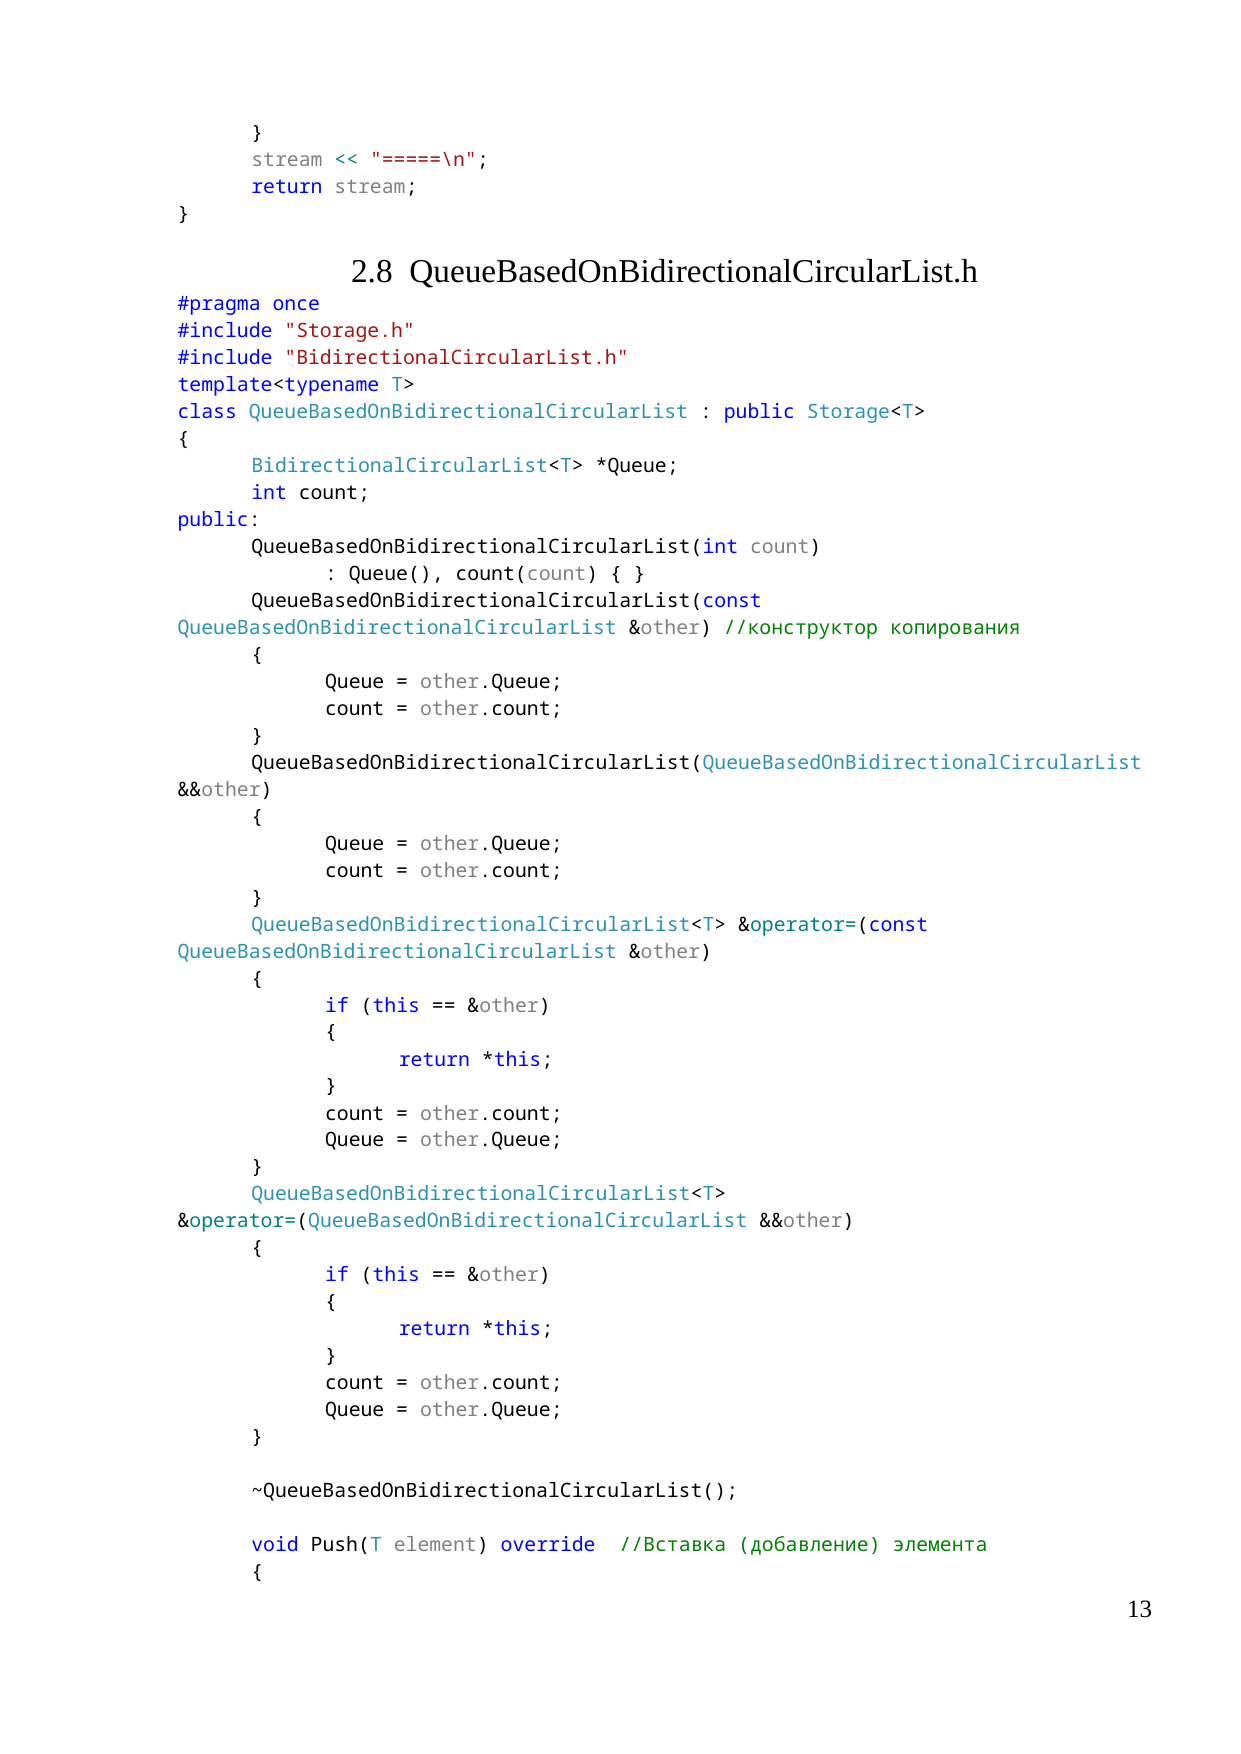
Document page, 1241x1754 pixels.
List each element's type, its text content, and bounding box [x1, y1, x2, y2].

text stream << "=====\n"; [177, 145, 1152, 172]
text { [177, 964, 1152, 991]
text { [177, 424, 1152, 451]
text } [177, 118, 1152, 145]
text } [177, 883, 1152, 910]
text } [177, 1422, 1152, 1449]
text class QueueBasedOnBidirectionalCircularList : public Storage<T> [177, 397, 1152, 424]
text { [177, 802, 1152, 829]
text int count; [177, 478, 1152, 505]
text return *this; [177, 1314, 1152, 1342]
text QueueBasedOnBidirectionalCircularList<T> &operator=(const QueueBasedOnBidirectionalCircularList &other) [177, 910, 1152, 964]
text } [177, 721, 1152, 748]
text return stream; [177, 172, 1152, 199]
text { [177, 1557, 1152, 1584]
text public: [177, 505, 1152, 532]
text QueueBasedOnBidirectionalCircularList(int count) [177, 532, 1152, 559]
text Queue = other.Queue; [177, 1396, 1152, 1422]
text template<typename T> [177, 370, 1152, 397]
text QueueBasedOnBidirectionalCircularList(QueueBasedOnBidirectionalCircularList &&other) [177, 748, 1152, 802]
text count = other.count; [177, 1099, 1152, 1126]
text } [177, 1153, 1152, 1180]
text } [177, 199, 1152, 226]
text BidirectionalCircularList<T> *Queue; [177, 451, 1152, 478]
text { [177, 1234, 1152, 1261]
text QueueBasedOnBidirectionalCircularList<T> &operator=(QueueBasedOnBidirectionalCircularList &&other) [177, 1180, 1152, 1234]
text : Queue(), count(count) { } [177, 559, 1152, 586]
text QueueBasedOnBidirectionalCircularList(const QueueBasedOnBidirectionalCircularList &other) //конструктор копирования [177, 586, 1152, 640]
text Queue = other.Queue; [177, 667, 1152, 694]
text { [177, 640, 1152, 667]
text } [177, 1342, 1152, 1368]
text #include "BidirectionalCircularList.h" [177, 343, 1152, 370]
text if (this == &other) [177, 1261, 1152, 1288]
text { [177, 1288, 1152, 1314]
text { [177, 1018, 1152, 1045]
text Queue = other.Queue; [177, 1126, 1152, 1153]
text count = other.count; [177, 694, 1152, 721]
text void Push(T element) override //Вставка (добавление) элемента [177, 1530, 1152, 1557]
text Queue = other.Queue; [177, 829, 1152, 856]
text } [177, 1072, 1152, 1099]
text #pragma once [177, 289, 1152, 316]
text if (this == &other) [177, 991, 1152, 1018]
text count = other.count; [177, 856, 1152, 883]
text #include "Storage.h" [177, 316, 1152, 343]
text return *this; [177, 1045, 1152, 1072]
subtitle QueueBasedOnBidirectionalCircularList.h [177, 251, 1152, 289]
text count = other.count; [177, 1368, 1152, 1396]
text ~QueueBasedOnBidirectionalCircularList(); [177, 1476, 1152, 1503]
